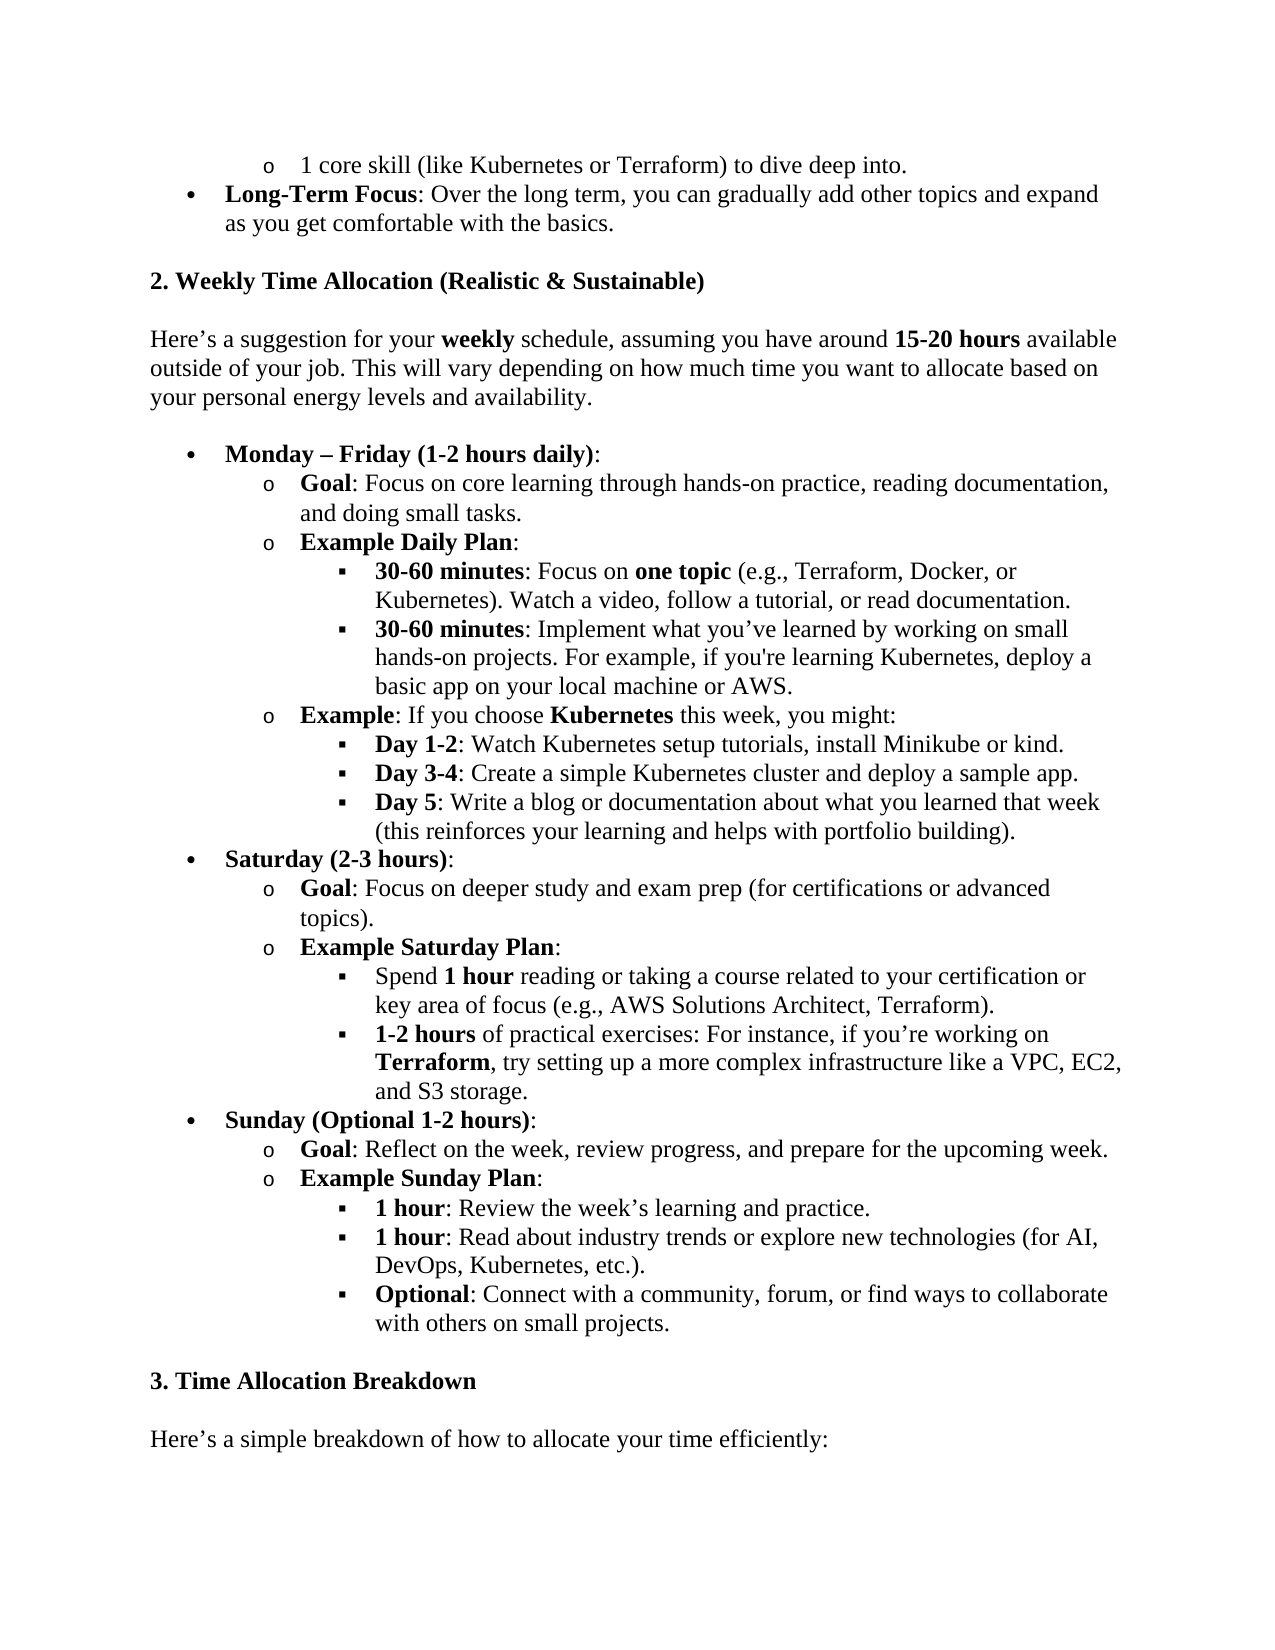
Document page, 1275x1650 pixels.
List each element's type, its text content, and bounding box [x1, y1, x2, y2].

list 30-60 minutes: Focus on one topic (e.g., Terraform, Docker, or Kubernetes). Watch a video, follow a tutorial, or read documentation. [337, 556, 1125, 614]
list 1 hour: Read about industry trends or explore new technologies (for AI, DevOps, Kubernetes, etc.). [337, 1222, 1125, 1279]
text Here’s a simple breakdown of how to allocate your time efficiently: [150, 1424, 1125, 1452]
list Goal: Focus on core learning through hands-on practice, reading documentation, and doing small tasks. [262, 468, 1125, 527]
list Example Sunday Plan: [262, 1163, 1125, 1193]
list Spend 1 hour reading or taking a course related to your certification or key area of focus (e.g., AWS Solutions Architect, Terraform). [337, 961, 1125, 1019]
list Sunday (Optional 1-2 hours): [187, 1105, 1125, 1134]
list 1 hour: Review the week’s learning and practice. [337, 1193, 1125, 1222]
list Day 5: Write a blog or documentation about what you learned that week (this reinforces your learning and helps with portfolio building). [337, 787, 1125, 844]
list Long-Term Focus: Over the long term, you can gradually add other topics and expand as you get comfortable with the basics. [187, 179, 1125, 237]
list Goal: Reflect on the week, review progress, and prepare for the upcoming week. [262, 1134, 1125, 1163]
list 30-60 minutes: Implement what you’ve learned by working on small hands-on projects. For example, if you're learning Kubernetes, deploy a basic app on your local machine or AWS. [337, 614, 1125, 700]
text 3. Time Allocation Breakdown [150, 1366, 1125, 1394]
list Saturday (2-3 hours): [187, 844, 1125, 873]
list Goal: Focus on deeper study and exam prep (for certifications or advanced topics). [262, 873, 1125, 932]
text Here’s a suggestion for your weekly schedule, assuming you have around 15-20 hours available outside of your job. This will vary depending on how much time you want to allocate based on your personal energy levels and availability. [150, 324, 1125, 410]
text 2. Weekly Time Allocation (Realistic & Sustainable) [150, 266, 1125, 295]
list Example: If you choose Kubernetes this week, you might: [262, 700, 1125, 729]
list Day 1-2: Watch Kubernetes setup tutorials, install Minikube or kind. [337, 729, 1125, 758]
list 1-2 hours of practical exercises: For instance, if you’re working on Terraform, try setting up a more complex infrastructure like a VPC, EC2, and S3 storage. [337, 1019, 1125, 1105]
list Optional: Connect with a community, forum, or find ways to collaborate with others on small projects. [337, 1279, 1125, 1337]
list 1 core skill (like Kubernetes or Terraform) to dive deep into. [262, 150, 1125, 179]
list Example Saturday Plan: [262, 932, 1125, 961]
list Monday – Friday (1-2 hours daily): [187, 439, 1125, 468]
list Example Daily Plan: [262, 527, 1125, 556]
list Day 3-4: Create a simple Kubernetes cluster and deploy a sample app. [337, 758, 1125, 787]
